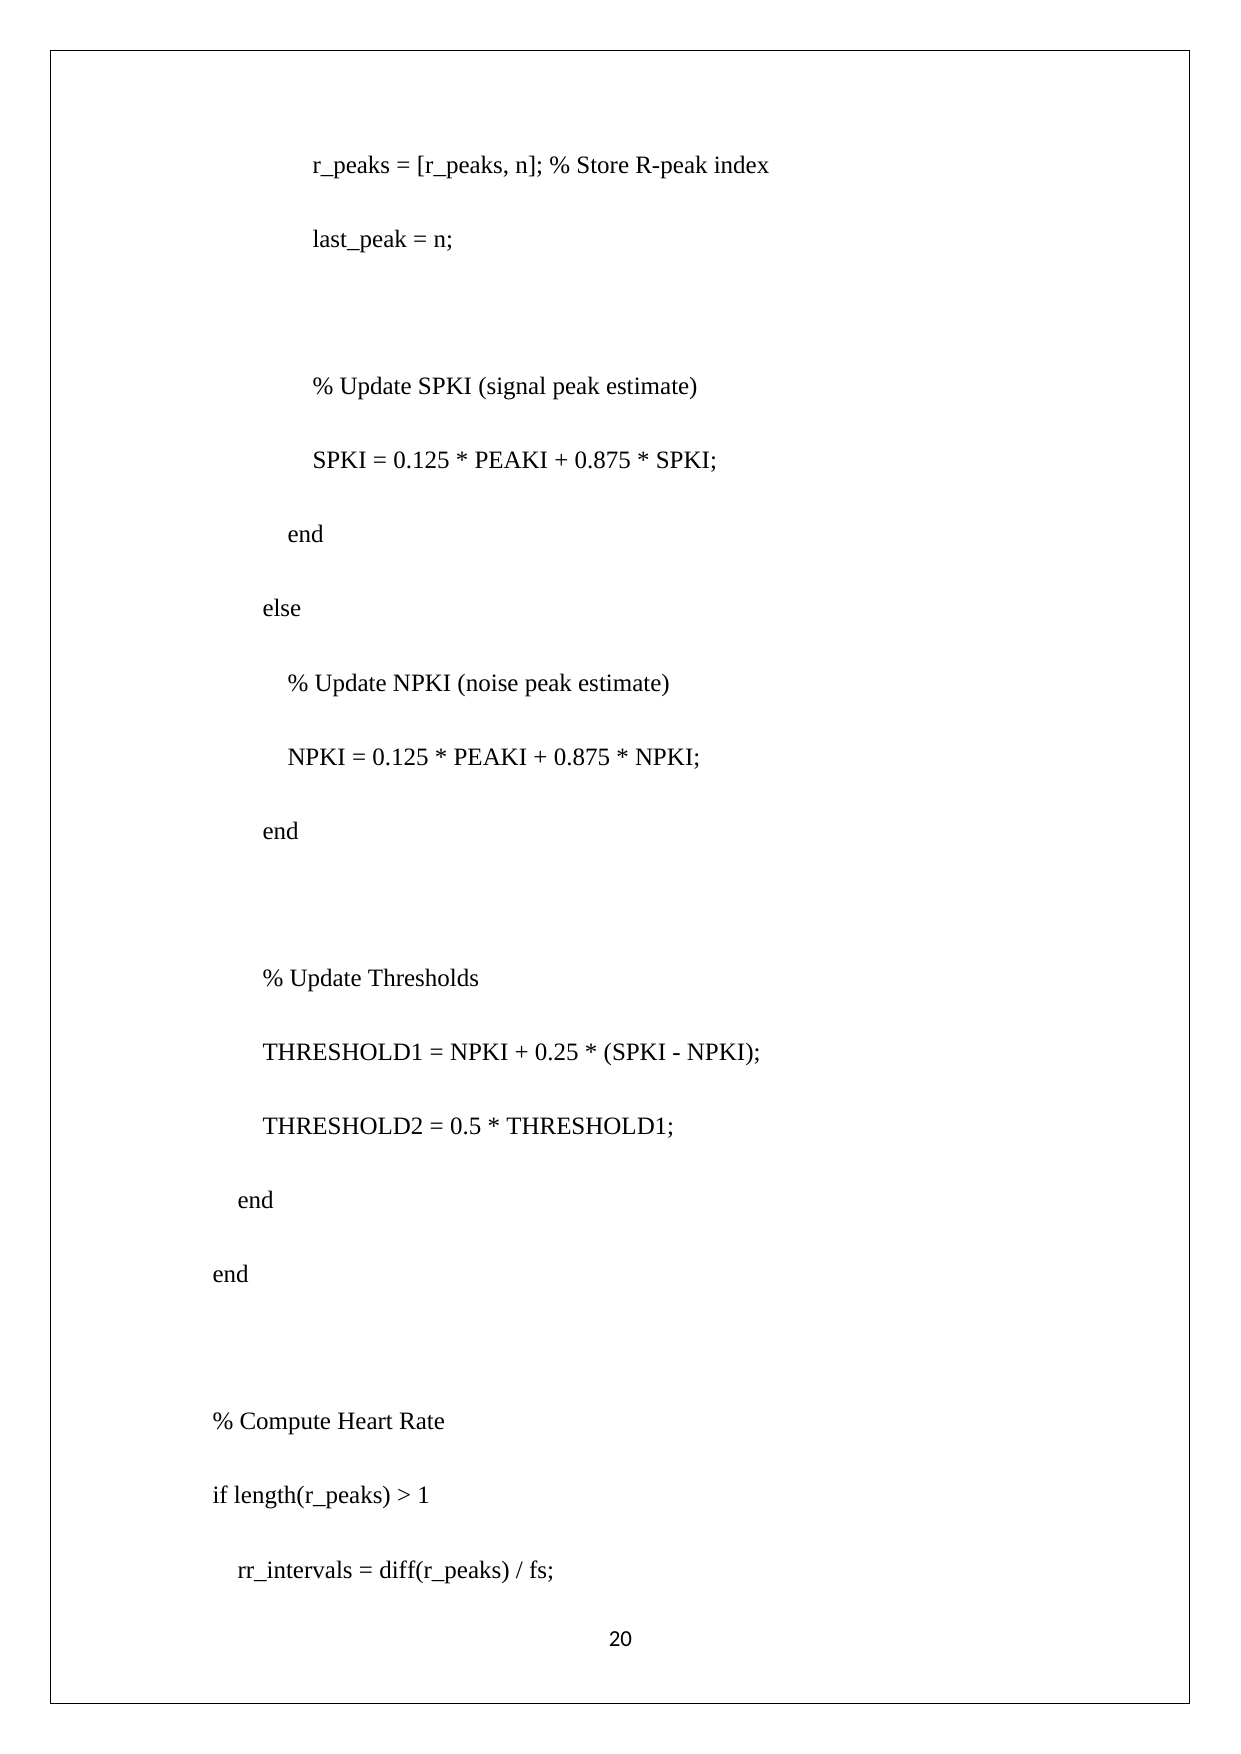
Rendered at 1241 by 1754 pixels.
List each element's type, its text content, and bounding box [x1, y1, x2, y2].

text SPKI = 0.125 * PEAKI + 0.875 * SPKI; [187, 445, 1053, 474]
text rr_intervals = diff(r_peaks) / fs; [187, 1555, 1053, 1583]
text end [187, 1185, 1053, 1214]
text % Update NPKI (noise peak estimate) [187, 668, 1053, 696]
text NPKI = 0.125 * PEAKI + 0.875 * NPKI; [187, 742, 1053, 771]
text THRESHOLD1 = NPKI + 0.25 * (SPKI - NPKI); [187, 1037, 1053, 1066]
text end [187, 1259, 1053, 1288]
text if length(r_peaks) > 1 [187, 1481, 1053, 1509]
text last_peak = n; [187, 224, 1053, 253]
text % Update SPKI (signal peak estimate) [187, 371, 1053, 400]
text end [187, 519, 1053, 548]
text r_peaks = [r_peaks, n]; % Store R-peak index [187, 150, 1053, 179]
text else [187, 593, 1053, 622]
text % Update Thresholds [187, 963, 1053, 992]
text THRESHOLD2 = 0.5 * THRESHOLD1; [187, 1111, 1053, 1140]
text % Compute Heart Rate [187, 1406, 1053, 1435]
text end [187, 816, 1053, 845]
